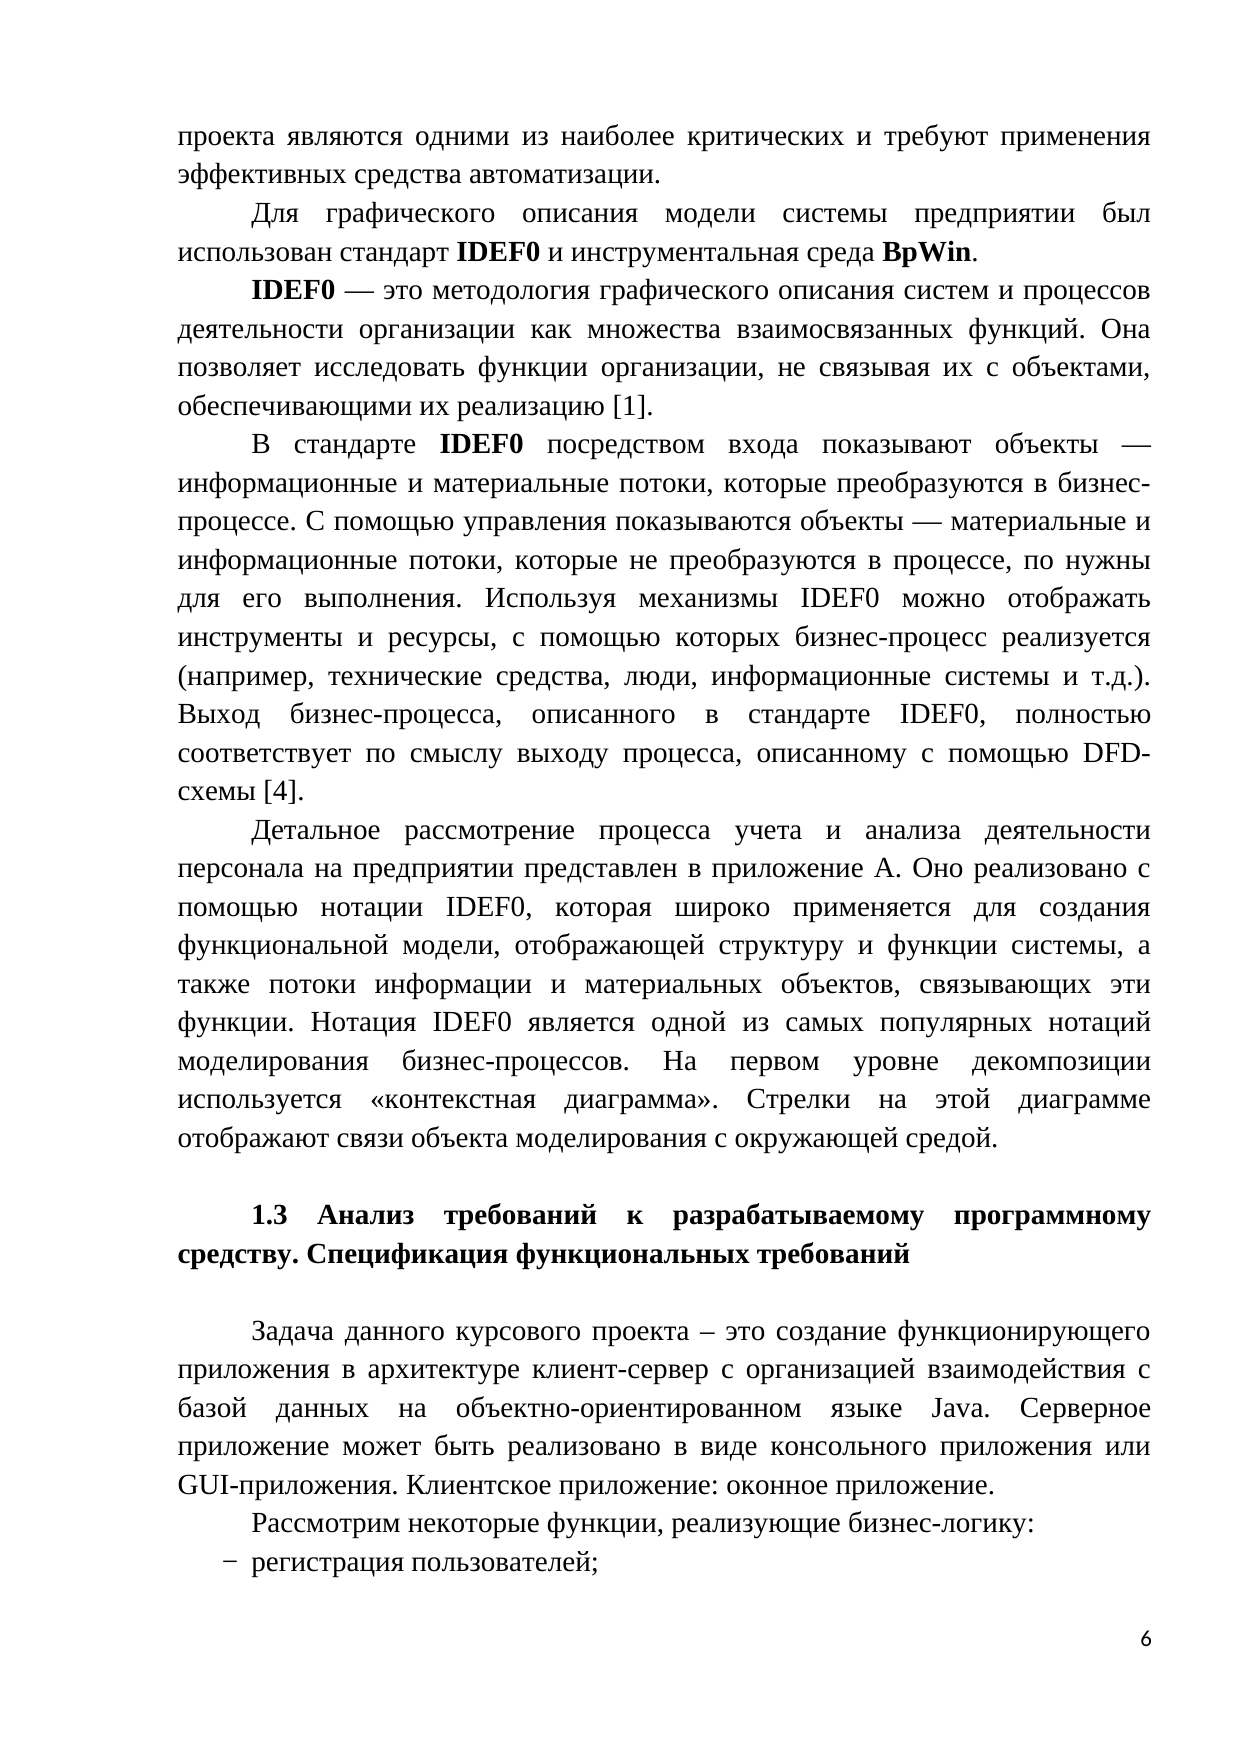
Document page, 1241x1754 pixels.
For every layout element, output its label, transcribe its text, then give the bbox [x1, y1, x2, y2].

list регистрация пользователей; [177, 1544, 1152, 1578]
text Задача данного курсового проекта – это создание функционирующего приложения в архитектуре клиент-сервер с организацией взаимодействия с базой данных на объектно-ориентированном языке Java. Серверное приложение может быть реализовано в виде консольного приложения или GUI-приложения. Клиентское приложение: оконное приложение. [177, 1313, 1152, 1501]
text Для графического описания модели системы предприятии был использован стандарт IDEF0 и инструментальная среда BpWin. [177, 195, 1152, 267]
text IDEF0 — это методология графического описания систем и процессов деятельности организации как множества взаимосвязанных функций. Она позволяет исследовать функции организации, не связывая их с объектами, обеспечивающими их реализацию [1]. [177, 272, 1152, 421]
text В стандарте IDEF0 посредством входа показывают объекты — информационные и материальные потоки, которые преобразуются в бизнес- процессе. С помощью управления показываются объекты — материальные и информационные потоки, которые не преобразуются в процессе, по нужны для его выполнения. Используя механизмы IDEF0 можно отображать инструменты и ресурсы, с помощью которых бизнес-процесс реализуется (например, технические средства, люди, информационные системы и т.д.). Выход бизнес-процесса, описанного в стандарте IDEF0, полностью соответствует по смыслу выходу процесса, описанному с помощью DFD-схемы [4]. [177, 426, 1152, 807]
text Рассмотрим некоторые функции, реализующие бизнес-логику: [177, 1506, 1152, 1539]
subtitle 1.3 Анализ требований к разрабатываемому программному средству. Спецификация функциональных требований [177, 1197, 1152, 1269]
text Детальное рассмотрение процесса учета и анализа деятельности персонала на предприятии представлен в приложение А. Оно реализовано с помощью нотации IDEF0, которая широко применяется для создания функциональной модели, отображающей структуру и функции системы, а также потоки информации и материальных объектов, связывающих эти функции. Нотация IDEF0 является одной из самых популярных нотаций моделирования бизнес-процессов. На первом уровне декомпозиции используется «контекстная диаграмма». Стрелки на этой диаграмме отображают связи объекта моделирования с окружающей средой. [177, 812, 1152, 1154]
